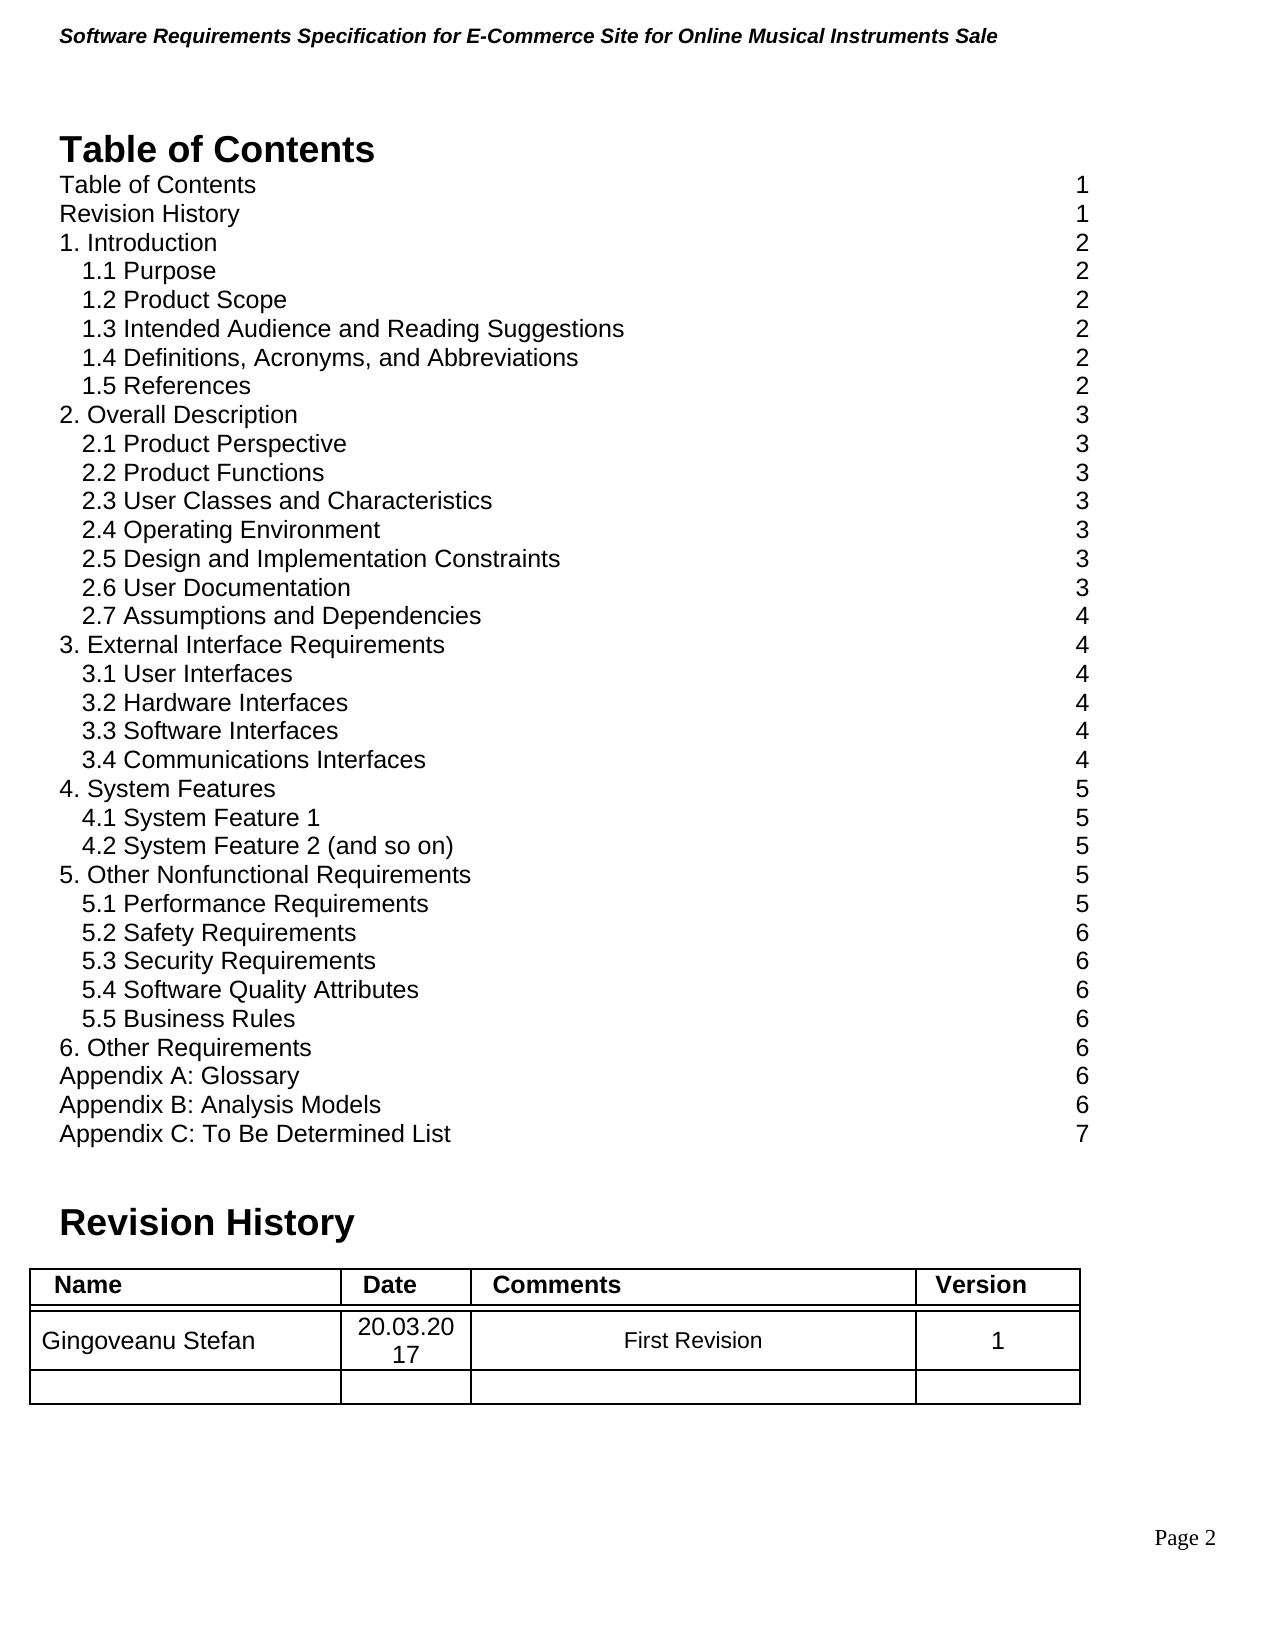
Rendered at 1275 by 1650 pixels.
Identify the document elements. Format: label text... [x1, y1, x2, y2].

table_cell [341, 1306, 471, 1310]
table_cell [342, 1299, 470, 1303]
table_header Comments [472, 1270, 915, 1299]
table_cell [471, 1306, 916, 1310]
table_cell Gingoveanu Stefan [31, 1312, 340, 1369]
subtitle Revision History [59, 1200, 1216, 1243]
table_cell [472, 1299, 915, 1303]
subtitle Table of Contents [59, 127, 1216, 170]
table_cell [31, 1306, 341, 1310]
table_cell First Revision [472, 1312, 915, 1369]
table_cell [472, 1371, 915, 1403]
table_cell 20.03.2017 [342, 1312, 470, 1369]
table_cell [31, 1371, 340, 1403]
table_cell [31, 1299, 340, 1303]
table_header Name [31, 1270, 340, 1299]
table_cell 1 [917, 1312, 1079, 1369]
table_header Date [342, 1270, 470, 1299]
table_cell [917, 1299, 1079, 1303]
table_header Version [917, 1270, 1079, 1299]
table_cell [917, 1371, 1079, 1403]
table_cell [342, 1371, 470, 1403]
table_cell [916, 1306, 1079, 1310]
